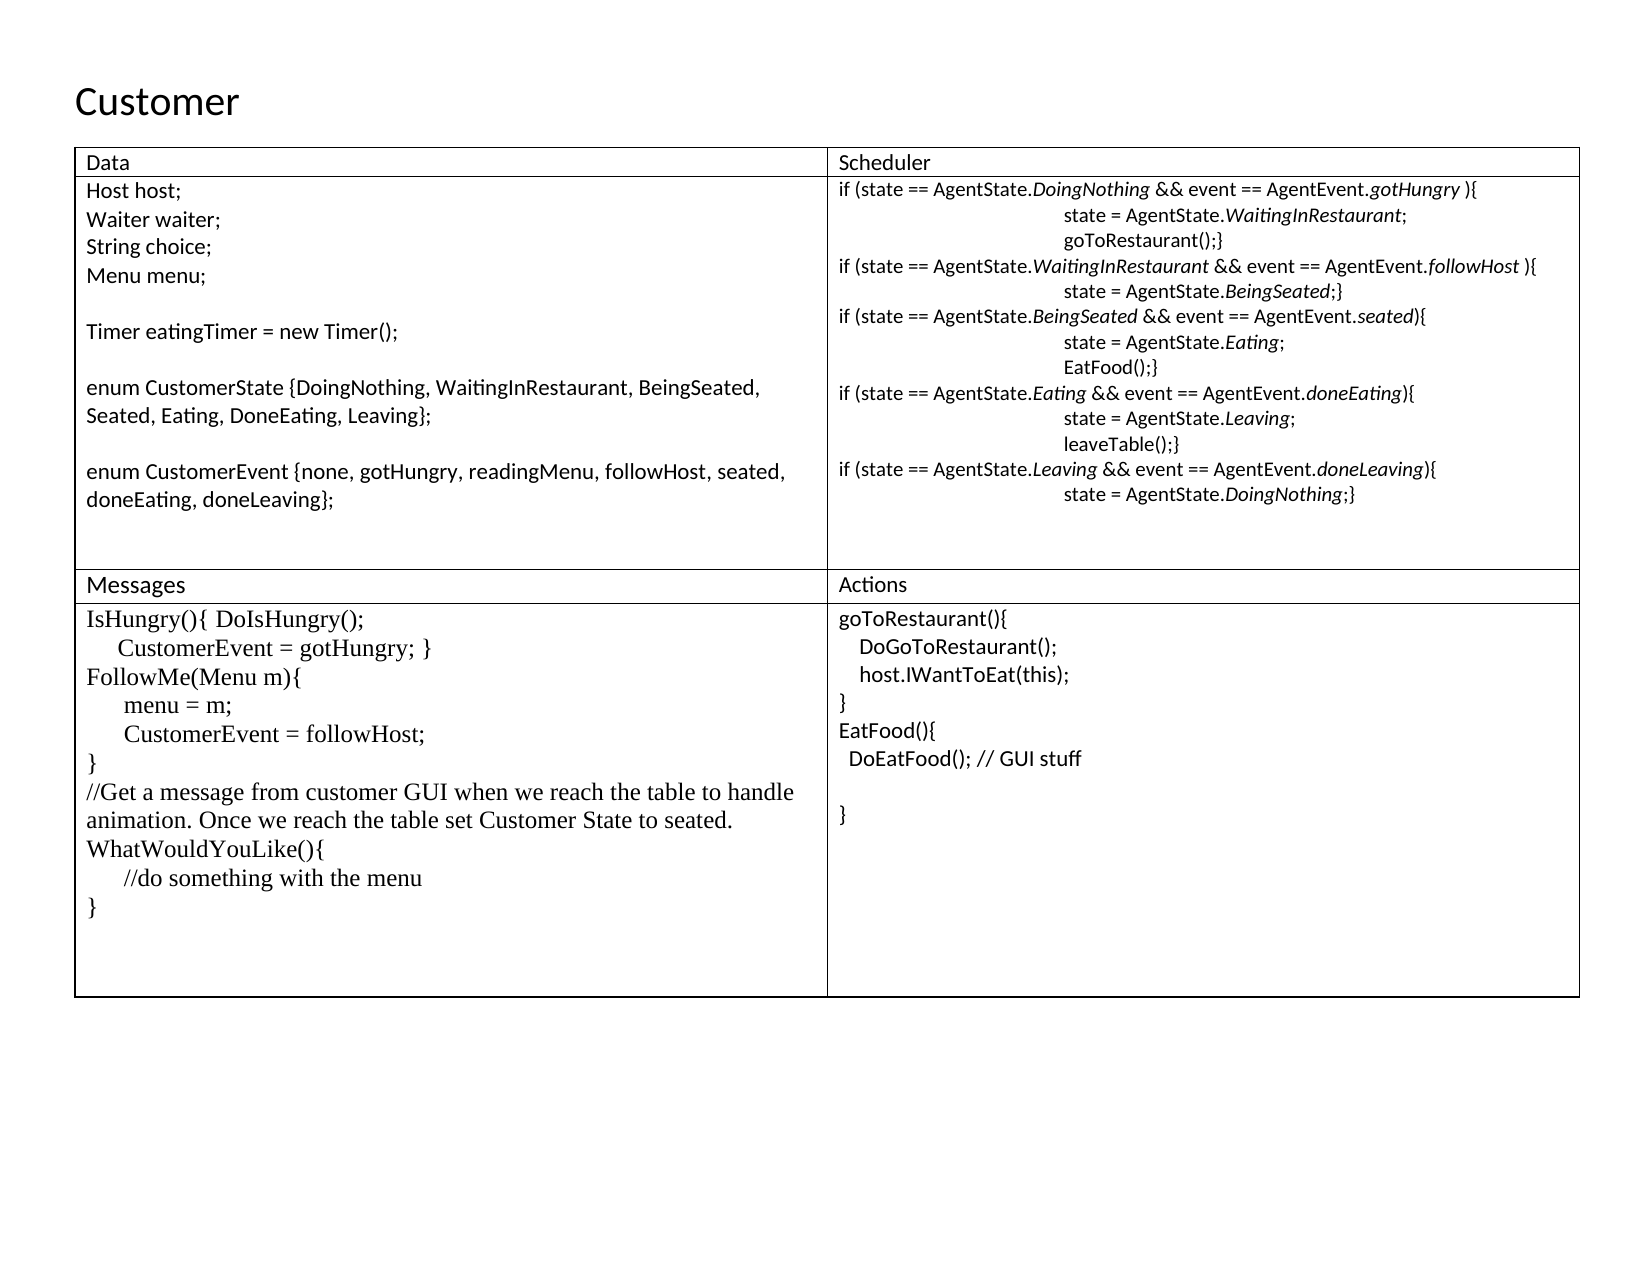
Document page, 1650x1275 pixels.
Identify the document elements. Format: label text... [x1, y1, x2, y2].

table_cell if (state == AgentState.DoingNothing && event == AgentEvent.gotHungry ){ state = AgentState.WaitingInRestaurant; goToRestaurant();} if (state == AgentState.WaitingInRestaurant && event == AgentEvent.followHost ){ state = AgentState.BeingSeated;} if (state == AgentState.BeingSeated && event == AgentEvent.seated){ state = AgentState.Eating; EatFood();} if (state == AgentState.Eating && event == AgentEvent.doneEating){ state = AgentState.Leaving; leaveTable();} if (state == AgentState.Leaving && event == AgentEvent.doneLeaving){ state = AgentState.DoingNothing;} [828, 177, 1579, 569]
table_header Scheduler [828, 148, 1579, 176]
table_cell IsHungry(){ DoIsHungry(); CustomerEvent = gotHungry; } FollowMe(Menu m){ menu = m; CustomerEvent = followHost; } //Get a message from customer GUI when we reach the table to handle animation. Once we reach the table set Customer State to seated. WhatWouldYouLike(){ //do something with the menu } [76, 604, 827, 996]
text Customer [75, 75, 1575, 126]
table_header Data [76, 148, 827, 176]
table_cell Messages [76, 570, 827, 603]
table_cell Actions [828, 570, 1579, 603]
table_cell goToRestaurant(){ DoGoToRestaurant(); host.IWantToEat(this); } EatFood(){ DoEatFood(); // GUI stuff } [828, 604, 1579, 996]
table_cell Host host; Waiter waiter; String choice; Menu menu; Timer eatingTimer = new Timer(); enum CustomerState {DoingNothing, WaitingInRestaurant, BeingSeated, Seated, Eating, DoneEating, Leaving}; enum CustomerEvent {none, gotHungry, readingMenu, followHost, seated, doneEating, doneLeaving}; [76, 177, 827, 569]
